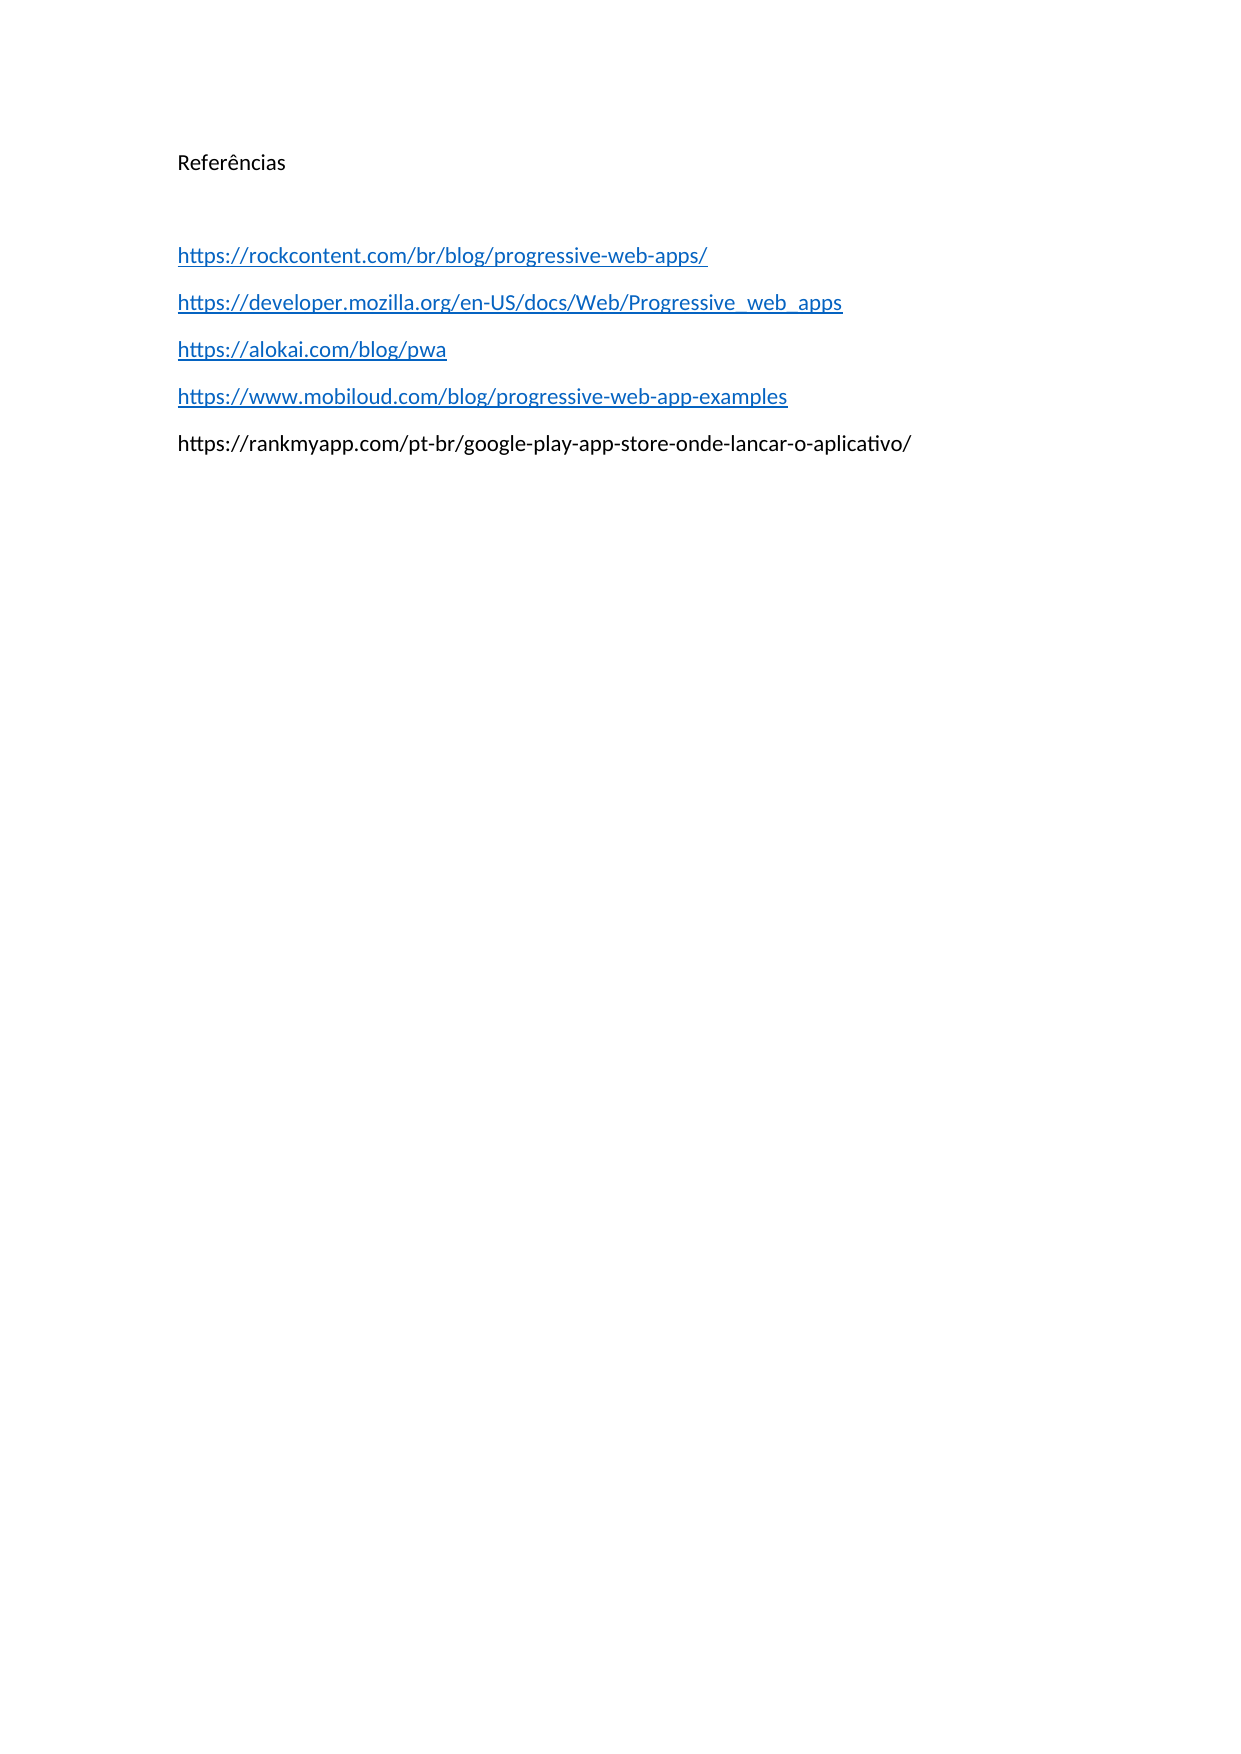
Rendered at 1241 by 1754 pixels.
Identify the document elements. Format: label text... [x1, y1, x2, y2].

text https://rankmyapp.com/pt-br/google-play-app-store-onde-lancar-o-aplicativo/ [177, 429, 1063, 457]
text https://alokai.com/blog/pwa [177, 335, 1063, 363]
text https://rockcontent.com/br/blog/progressive-web-apps/ [177, 241, 1063, 269]
text https://www.mobiloud.com/blog/progressive-web-app-examples [177, 382, 1063, 410]
text Referências [177, 148, 1063, 176]
text https://developer.mozilla.org/en-US/docs/Web/Progressive_web_apps [177, 288, 1063, 316]
